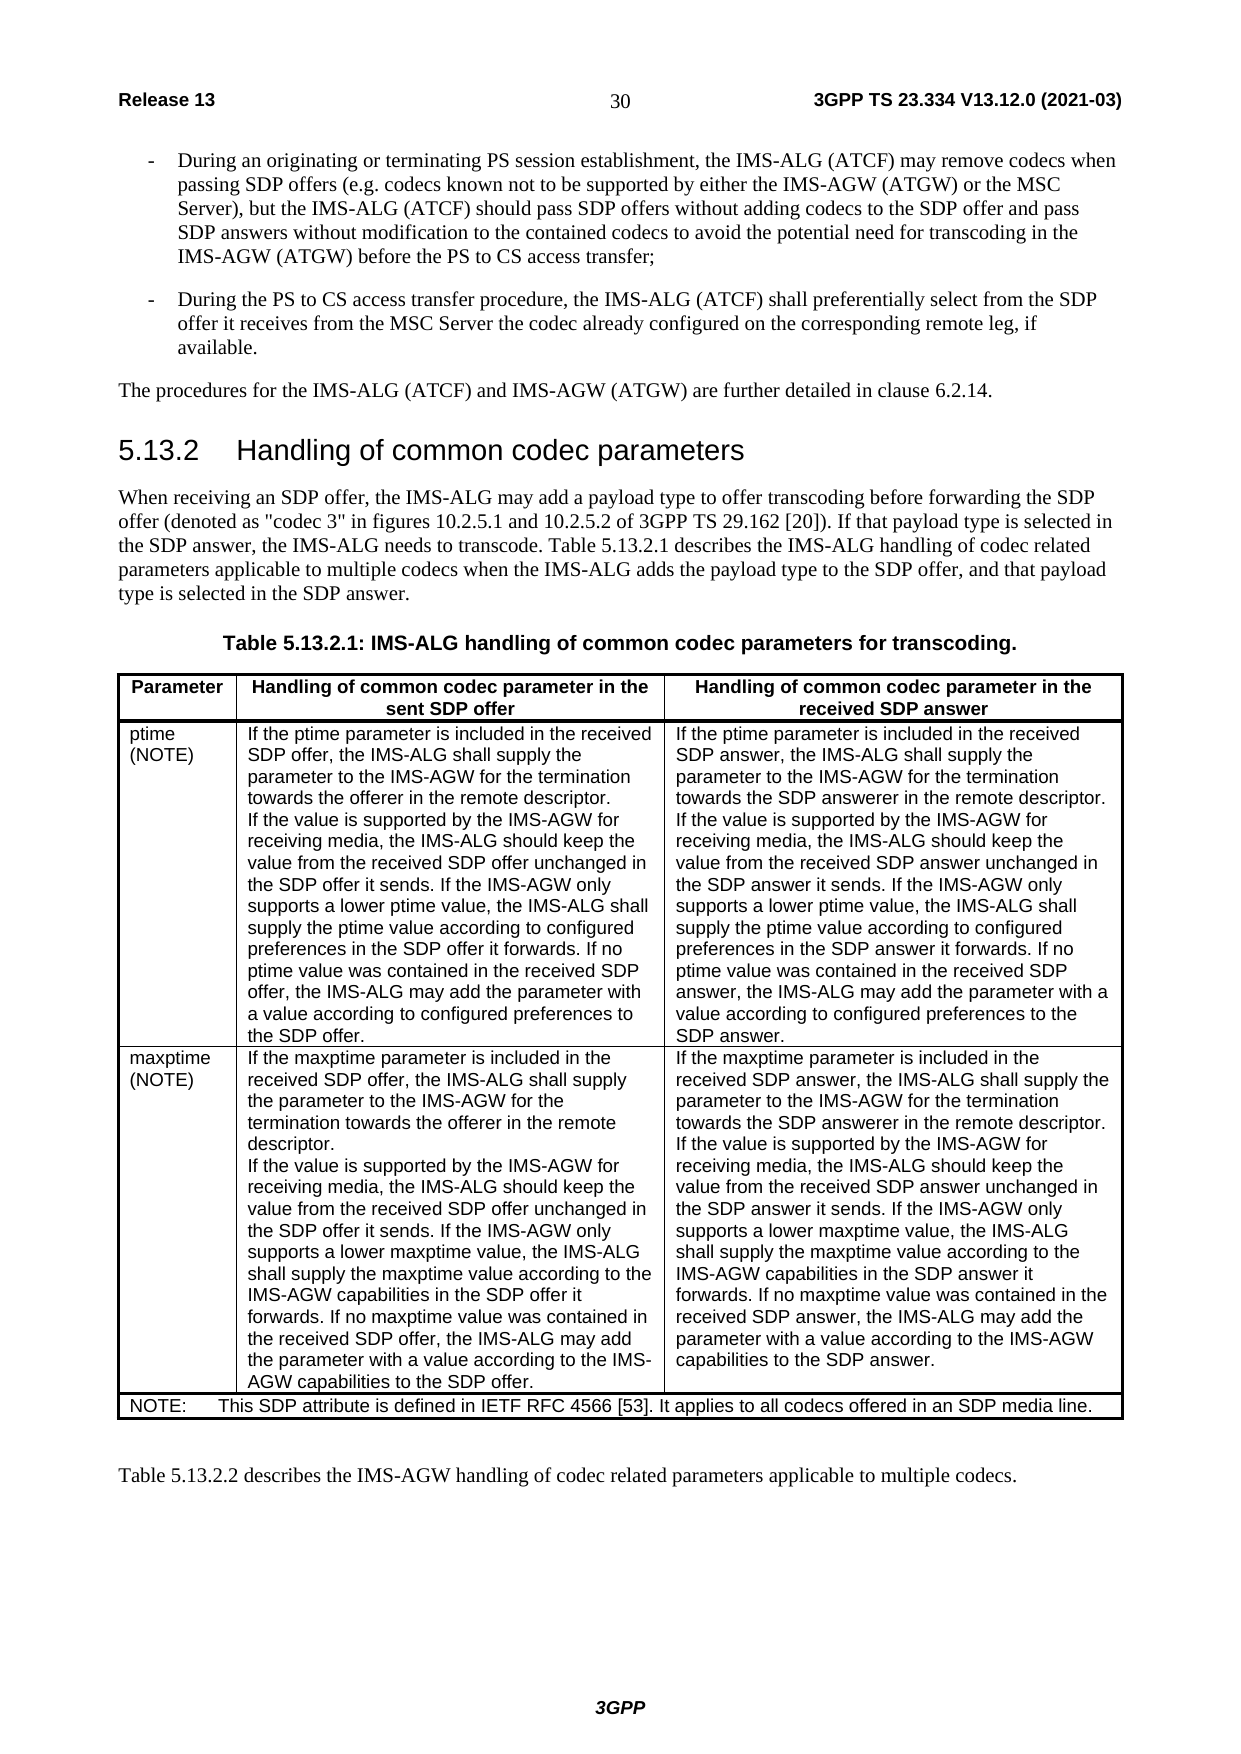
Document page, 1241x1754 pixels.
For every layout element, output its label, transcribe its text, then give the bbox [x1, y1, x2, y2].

text - During the PS to CS access transfer procedure, the IMS-ALG (ATCF) shall preferentially select from the SDP offer it receives from the MSC Server the codec already configured on the corresponding remote leg, if available. [148, 287, 1122, 359]
table_header Parameter [120, 676, 236, 719]
table_cell If the ptime parameter is included in the received SDP offer, the IMS-ALG shall supply the parameter to the IMS-AGW for the termination towards the offerer in the remote descriptor. If the value is supported by the IMS-AGW for receiving media, the IMS-ALG should keep the value from the received SDP offer unchanged in the SDP offer it sends. If the IMS-AGW only supports a lower ptime value, the IMS-ALG shall supply the ptime value according to configured preferences in the SDP offer it forwards. If no ptime value was contained in the received SDP offer, the IMS-ALG may add the parameter with a value according to configured preferences to the SDP offer. [237, 723, 664, 1046]
table_cell NOTE: This SDP attribute is defined in IETF RFC 4566 [53]. It applies to all codecs offered in an SDP media line. [120, 1395, 1121, 1417]
text Table 5.13.2.2 describes the IMS-AGW handling of codec related parameters applicable to multiple codecs. [118, 1463, 1122, 1487]
table_header Handling of common codec parameter in the received SDP answer [665, 676, 1121, 719]
table_cell maxptime (NOTE) [120, 1047, 236, 1392]
text Table 5.13.2.1: IMS-ALG handling of common codec parameters for transcoding. [118, 630, 1122, 654]
text The procedures for the IMS-ALG (ATCF) and IMS-AGW (ATGW) are further detailed in clause 6.2.14. [118, 377, 1122, 402]
table_header Handling of common codec parameter in the sent SDP offer [237, 676, 664, 719]
table_cell If the maxptime parameter is included in the received SDP offer, the IMS-ALG shall supply the parameter to the IMS-AGW for the termination towards the offerer in the remote descriptor. If the value is supported by the IMS-AGW for receiving media, the IMS-ALG should keep the value from the received SDP offer unchanged in the SDP offer it sends. If the IMS-AGW only supports a lower maxptime value, the IMS-ALG shall supply the maxptime value according to the IMS-AGW capabilities in the SDP offer it forwards. If no maxptime value was contained in the received SDP offer, the IMS-ALG may add the parameter with a value according to the IMS-AGW capabilities to the SDP offer. [237, 1047, 664, 1392]
text - During an originating or terminating PS session establishment, the IMS-ALG (ATCF) may remove codecs when passing SDP offers (e.g. codecs known not to be supported by either the IMS-AGW (ATGW) or the MSC Server), but the IMS-ALG (ATCF) should pass SDP offers without adding codecs to the SDP offer and pass SDP answers without modification to the contained codecs to avoid the potential need for transcoding in the IMS-AGW (ATGW) before the PS to CS access transfer; [148, 147, 1122, 268]
table_cell ptime (NOTE) [120, 723, 236, 1046]
table_cell If the ptime parameter is included in the received SDP answer, the IMS-ALG shall supply the parameter to the IMS-AGW for the termination towards the SDP answerer in the remote descriptor. If the value is supported by the IMS-AGW for receiving media, the IMS-ALG should keep the value from the received SDP answer unchanged in the SDP answer it sends. If the IMS-AGW only supports a lower ptime value, the IMS-ALG shall supply the ptime value according to configured preferences in the SDP answer it forwards. If no ptime value was contained in the received SDP answer, the IMS-ALG may add the parameter with a value according to configured preferences to the SDP answer. [665, 723, 1121, 1046]
text When receiving an SDP offer, the IMS-ALG may add a payload type to offer transcoding before forwarding the SDP offer (denoted as "codec 3" in figures 10.2.5.1 and 10.2.5.2 of 3GPP TS 29.162 [20]). If that payload type is selected in the SDP answer, the IMS-ALG needs to transcode. Table 5.13.2.1 describes the IMS-ALG handling of codec related parameters applicable to multiple codecs when the IMS-ALG adds the payload type to the SDP offer, and that payload type is selected in the SDP answer. [118, 485, 1122, 605]
table_cell If the maxptime parameter is included in the received SDP answer, the IMS-ALG shall supply the parameter to the IMS-AGW for the termination towards the SDP answerer in the remote descriptor. If the value is supported by the IMS-AGW for receiving media, the IMS-ALG should keep the value from the received SDP answer unchanged in the SDP answer it sends. If the IMS-AGW only supports a lower maxptime value, the IMS-ALG shall supply the maxptime value according to the IMS-AGW capabilities in the SDP answer it forwards. If no maxptime value was contained in the received SDP answer, the IMS-ALG may add the parameter with a value according to the IMS-AGW capabilities to the SDP answer. [665, 1047, 1121, 1392]
subtitle 5.13.2 Handling of common codec parameters [118, 433, 1122, 466]
